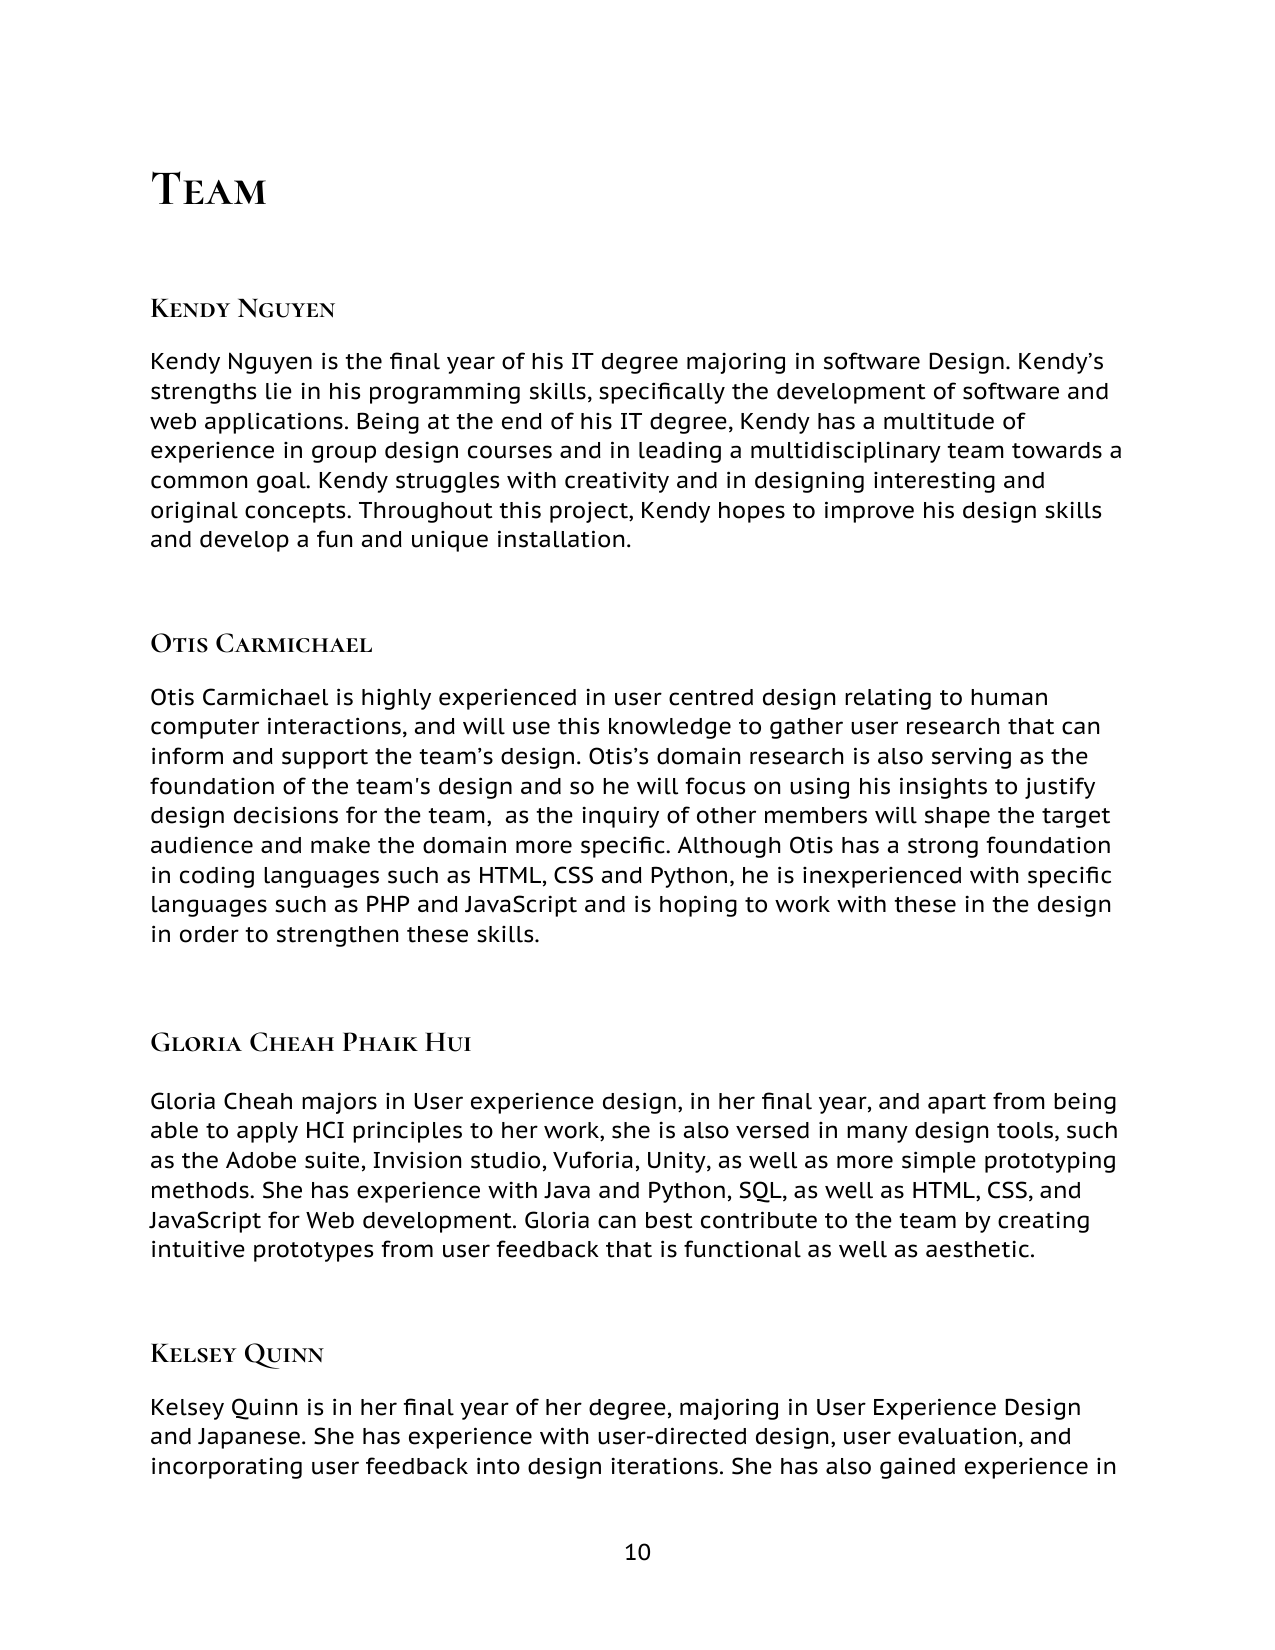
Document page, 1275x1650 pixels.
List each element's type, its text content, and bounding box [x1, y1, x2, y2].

subtitle Kelsey Quinn [150, 1335, 1125, 1371]
subtitle Otis Carmichael [150, 626, 1125, 661]
text Kendy Nguyen is the final year of his IT degree majoring in software Design. Kendy’s strengths lie in his programming skills, specifically the development of software and web applications. Being at the end of his IT degree, Kendy has a multitude of experience in group design courses and in leading a multidisciplinary team towards a common goal. Kendy struggles with creativity and in designing interesting and original concepts. Throughout this project, Kendy hopes to improve his design skills and develop a fun and unique installation. [150, 346, 1125, 554]
subtitle Team [150, 158, 1125, 219]
subtitle Gloria Cheah Phaik Hui [150, 1024, 1125, 1060]
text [150, 1392, 1125, 1481]
text Gloria Cheah majors in User experience design, in her final year, and apart from being able to apply HCI principles to her work, she is also versed in many design tools, such as the Adobe suite, Invision studio, Vuforia, Unity, as well as more simple prototyping methods. She has experience with Java and Python, SQL, as well as HTML, CSS, and JavaScript for Web development. Gloria can best contribute to the team by creating intuitive prototypes from user feedback that is functional as well as aesthetic. [150, 1086, 1125, 1264]
subtitle Kendy Nguyen [150, 290, 1125, 326]
text Otis Carmichael is highly experienced in user centred design relating to human computer interactions, and will use this knowledge to gather user research that can inform and support the team’s design. Otis’s domain research is also serving as the foundation of the team's design and so he will focus on using his insights to justify design decisions for the team, as the inquiry of other members will shape the target audience and make the domain more specific. Although Otis has a strong foundation in coding languages such as HTML, CSS and Python, he is inexperienced with specific languages such as PHP and JavaScript and is hoping to work with these in the design in order to strengthen these skills. [150, 682, 1125, 949]
